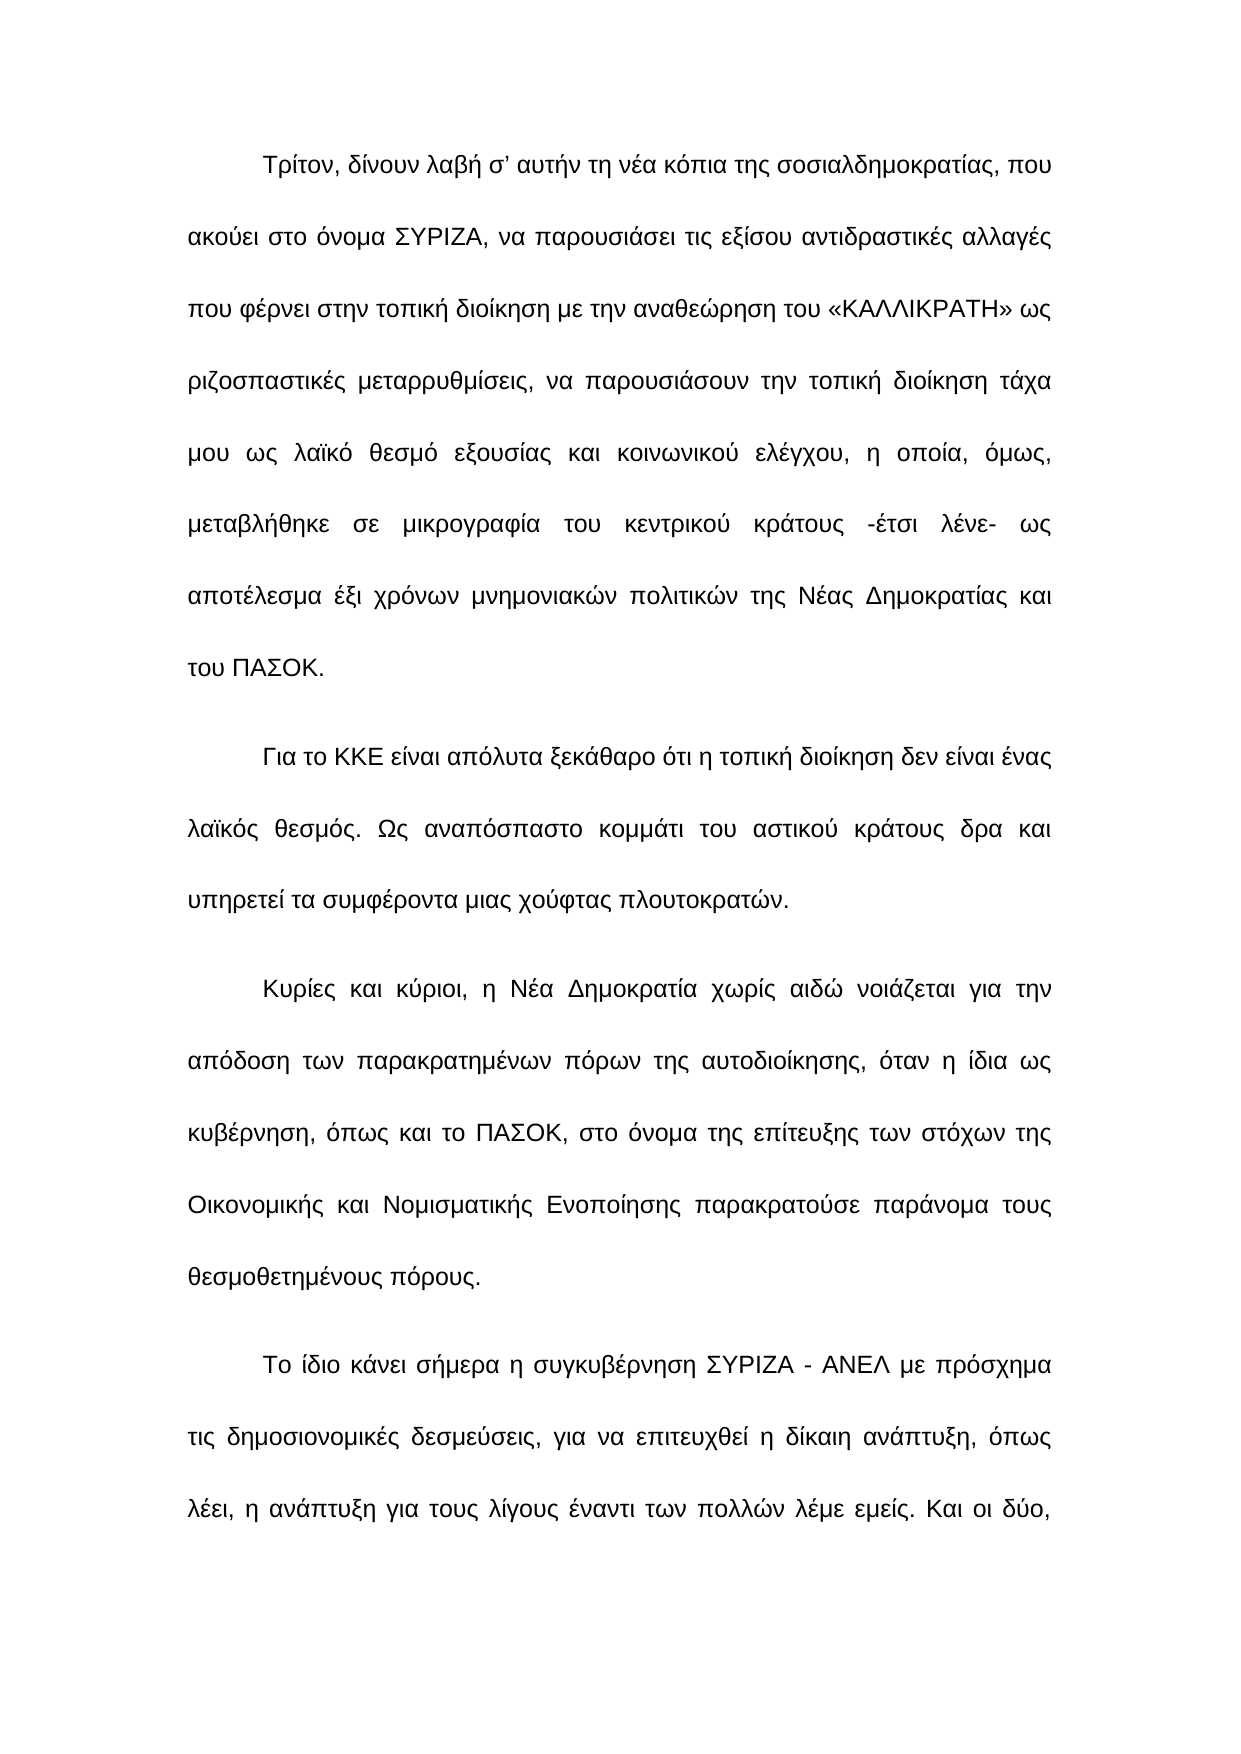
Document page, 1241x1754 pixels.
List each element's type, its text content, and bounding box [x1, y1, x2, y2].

text Τρίτον, δίνουν λαβή σ’ αυτήν τη νέα κόπια της σοσιαλδημοκρατίας, που ακούει στο όνομα ΣΥΡΙΖΑ, να παρουσιάσει τις εξίσου αντιδραστικές αλλαγές που φέρνει στην τοπική διοίκηση με την αναθεώρηση του «ΚΑΛΛΙΚΡΑΤΗ» ως ριζοσπαστικές μεταρρυθμίσεις, να παρουσιάσουν την τοπική διοίκηση τάχα μου ως λαϊκό θεσμό εξουσίας και κοινωνικού ελέγχου, η οποία, όμως, μεταβλήθηκε σε μικρογραφία του κεντρικού κράτους -έτσι λένε- ως αποτέλεσμα έξι χρόνων μνημονιακών πολιτικών της Νέας Δημοκρατίας και του ΠΑΣΟΚ. [187, 150, 1053, 682]
text Κυρίες και κύριοι, η Νέα Δημοκρατία χωρίς αιδώ νοιάζεται για την απόδοση των παρακρατημένων πόρων της αυτοδιοίκησης, όταν η ίδια ως κυβέρνηση, όπως και το ΠΑΣΟΚ, στο όνομα της επίτευξης των στόχων της Οικονομικής και Νομισματικής Ενοποίησης παρακρατούσε παράνομα τους θεσμοθετημένους πόρους. [187, 974, 1053, 1290]
text Για το ΚΚΕ είναι απόλυτα ξεκάθαρο ότι η τοπική διοίκηση δεν είναι ένας λαϊκός θεσμός. Ως αναπόσπαστο κομμάτι του αστικού κράτους δρα και υπηρετεί τα συμφέροντα μιας χούφτας πλουτοκρατών. [187, 742, 1053, 914]
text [187, 1350, 1053, 1522]
